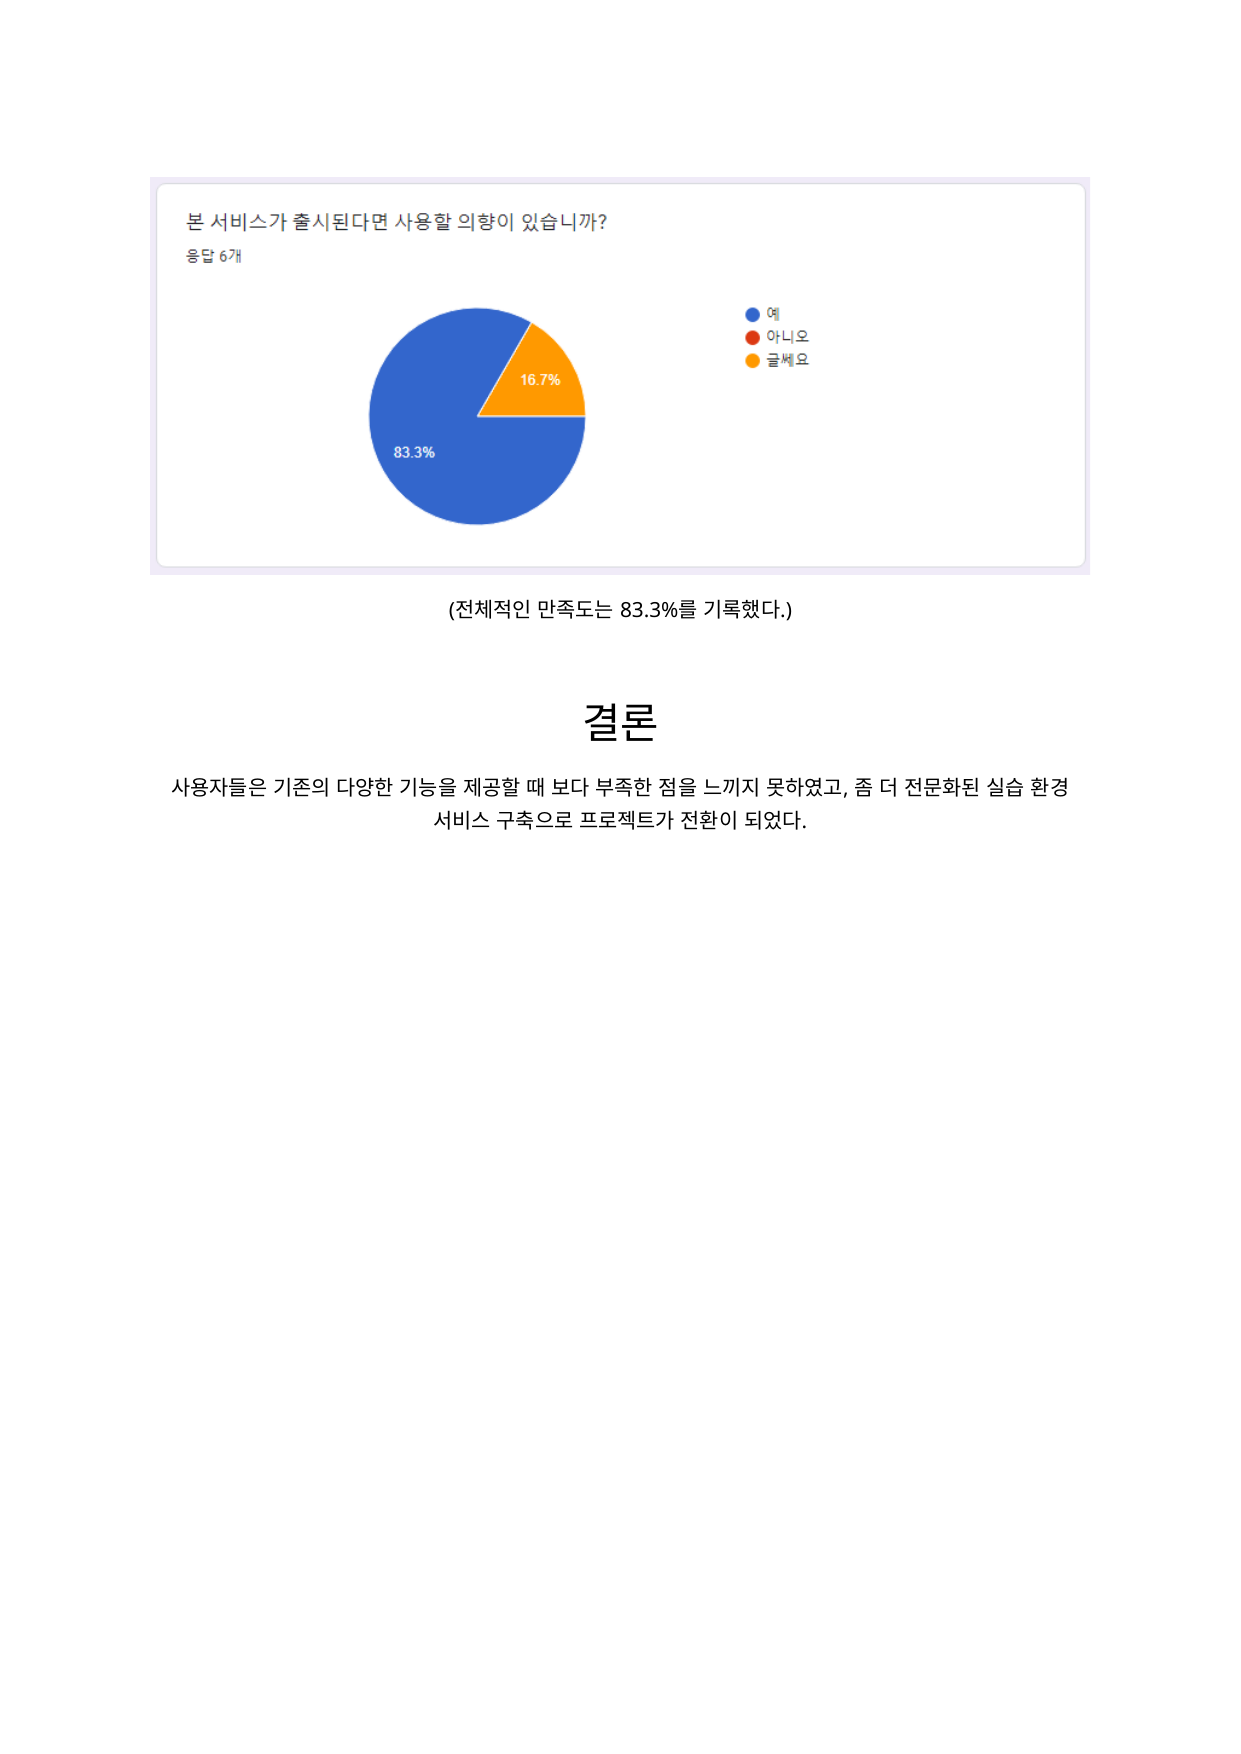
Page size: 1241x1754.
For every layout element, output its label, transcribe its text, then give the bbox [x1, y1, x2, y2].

text 결론 [150, 690, 1090, 750]
text 사용자들은 기존의 다양한 기능을 제공할 때 보다 부족한 점을 느끼지 못하였고, 좀 더 전문화된 실습 환경 서비스 구축으로 프로젝트가 전환이 되었다. [150, 772, 1090, 834]
picture [150, 177, 1091, 575]
text (전체적인 만족도는 83.3%를 기록했다.) [150, 593, 1090, 623]
